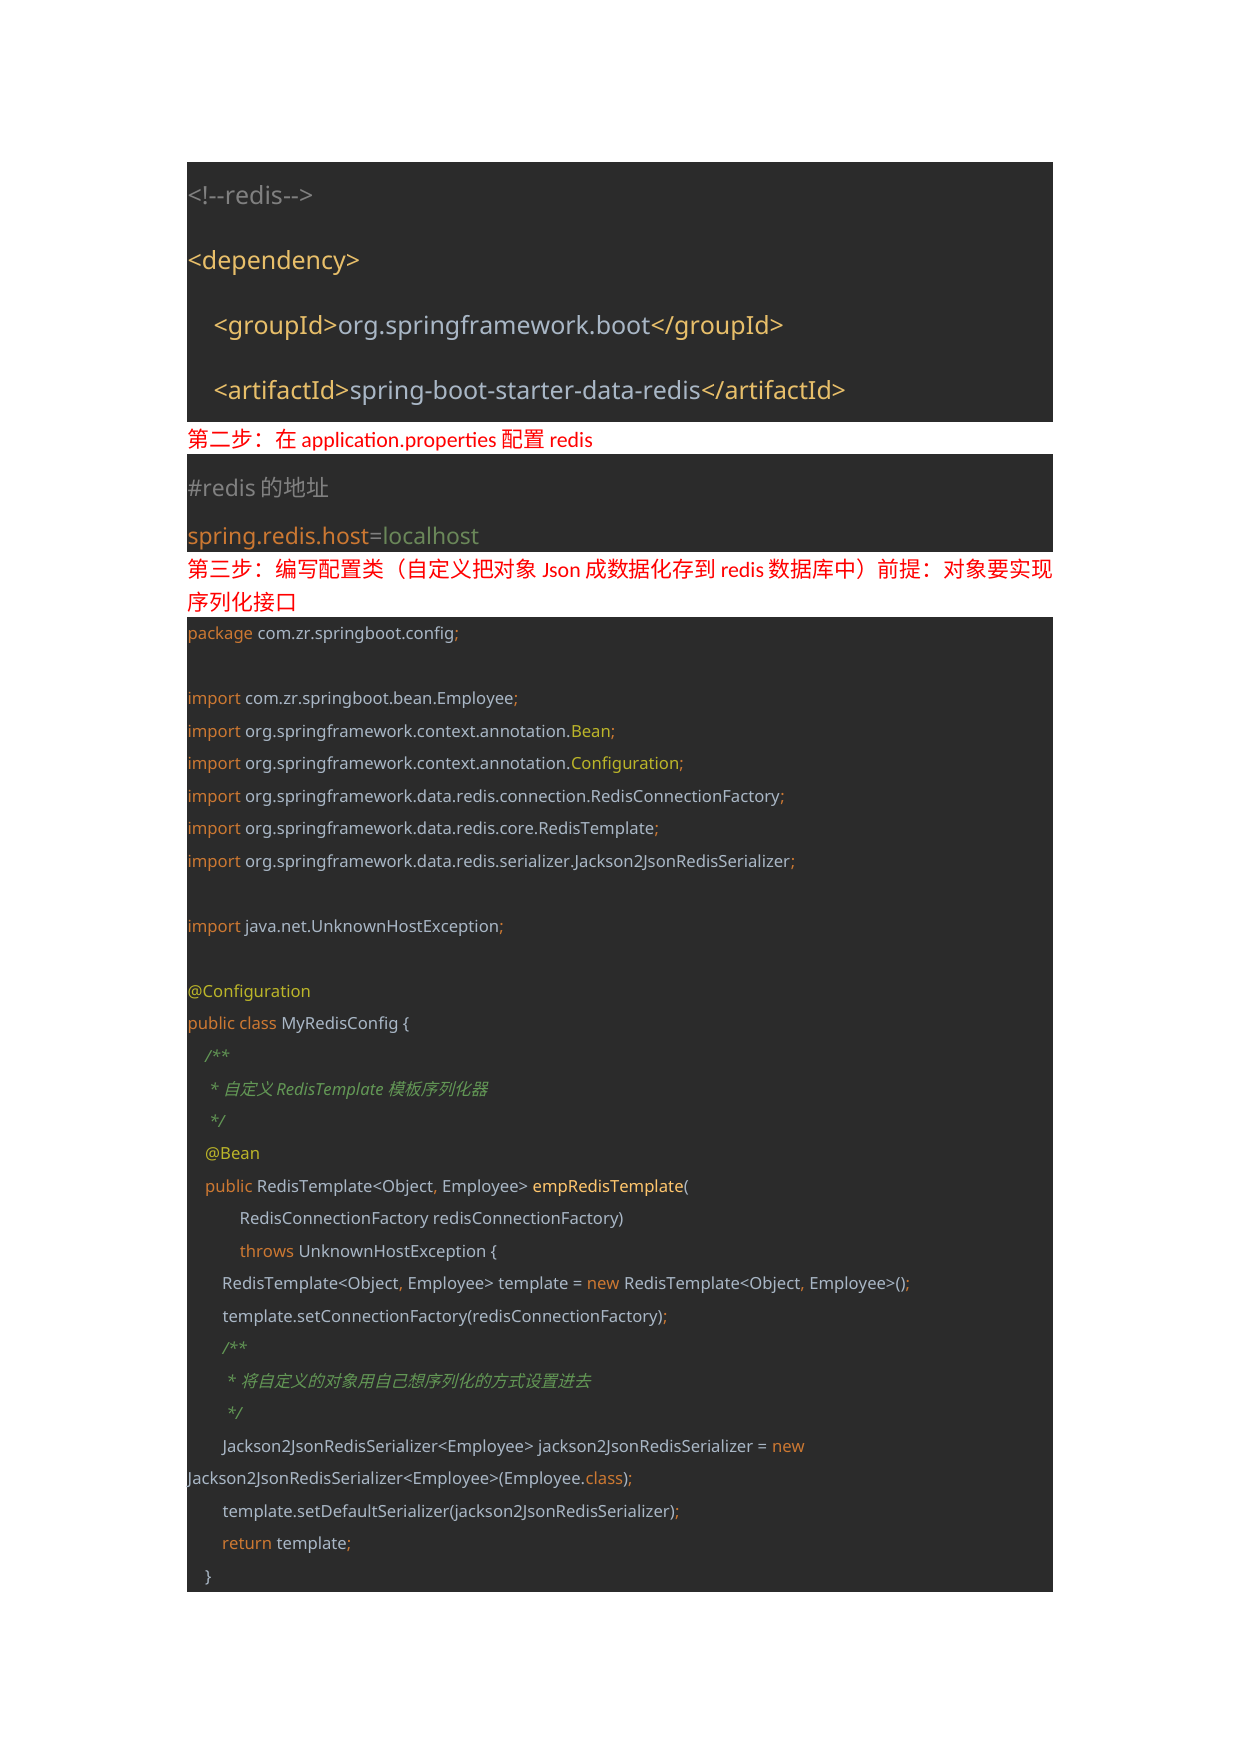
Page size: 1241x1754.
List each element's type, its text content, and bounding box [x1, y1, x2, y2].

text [187, 617, 1053, 1592]
text #redis的地址 spring.redis.host=localhost [187, 454, 1053, 552]
list 第三步：编写配置类（自定义把对象Json成数据化存到redis数据库中）前提：对象要实现序列化接口 [187, 552, 1053, 617]
list 第二步：在application.properties配置redis [187, 422, 1053, 454]
text <!--redis--> <dependency> <groupId>org.springframework.boot</groupId> <artifactId>spring-boot-starter-data-redis</artifactId> [187, 162, 1053, 422]
